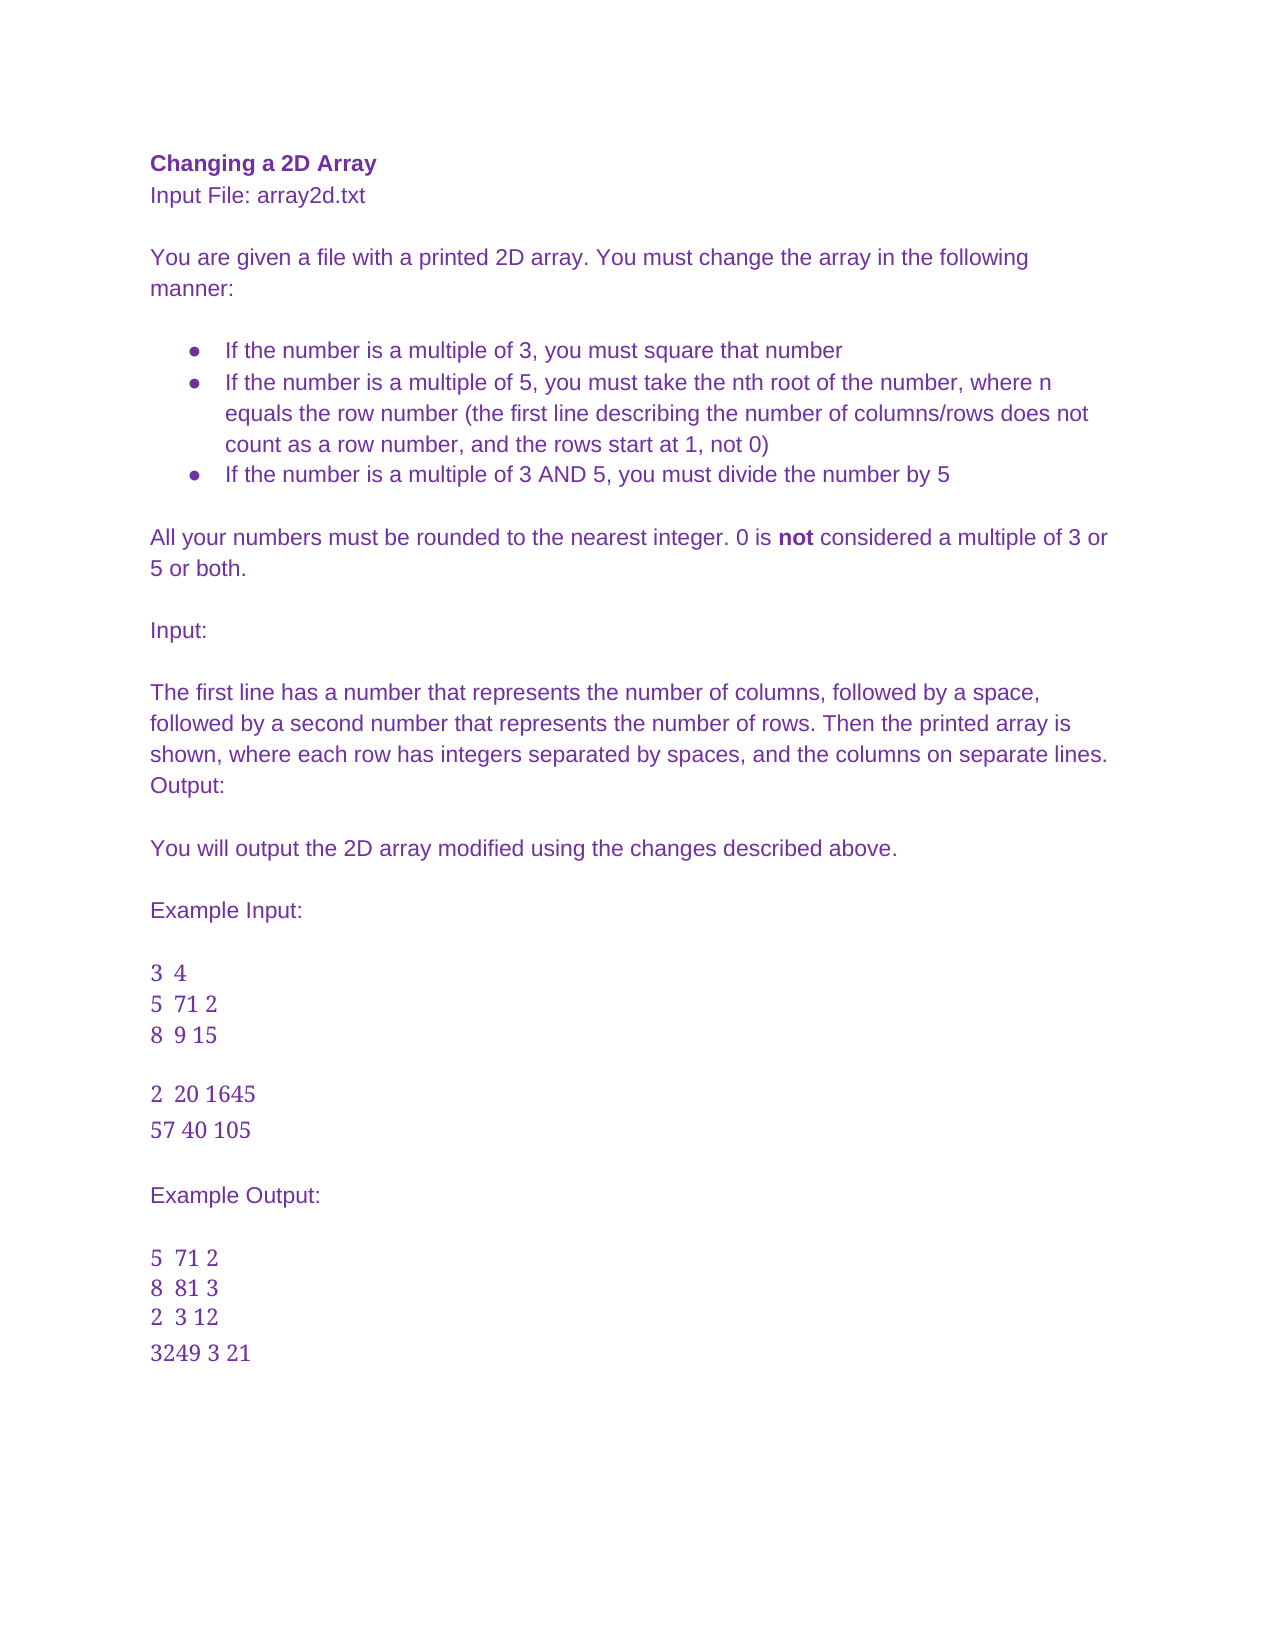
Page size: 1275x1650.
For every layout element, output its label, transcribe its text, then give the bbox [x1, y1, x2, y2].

table_cell 71 2 [168, 989, 259, 1020]
text You are given a file with a printed 2D array. You must change the array in the following manner: [150, 244, 1110, 301]
table_cell 5 [146, 989, 168, 1020]
table_cell 8 [146, 1274, 168, 1305]
text You will output the 2D array modified using the changes described above. Example Input: [150, 835, 956, 923]
table_header 5 [146, 1246, 168, 1274]
text All your numbers must be rounded to the nearest integer. 0 is not considered a multiple of 3 or 5 or both. [150, 524, 1118, 581]
table_header 2 [146, 1082, 168, 1110]
table_header 4 [168, 961, 259, 989]
text Output: [150, 772, 1139, 799]
table_cell 3 12 [168, 1305, 225, 1332]
list If the number is a multiple of 3, you must square that number [187, 337, 1139, 363]
text 3249 3 21 [150, 1336, 1139, 1368]
text 57 40 105 [150, 1114, 1139, 1145]
table_header 20 1645 [168, 1082, 259, 1110]
table_cell 9 15 [168, 1020, 259, 1051]
list If the number is a multiple of 5, you must take the nth root of the number, where n equals the row number (the first line describing the number of columns/rows does not count as a row number, and the rows start at 1, not 0) [187, 368, 1125, 457]
text Example Output: [150, 1182, 1139, 1208]
text The first line has a number that represents the number of columns, followed by a space, followed by a second number that represents the number of rows. Then the printed array is shown, where each row has integers separated by spaces, and the columns on separate lines. [150, 679, 1121, 768]
text Input File: array2d.txt [150, 182, 1139, 208]
table_header 71 2 [168, 1246, 225, 1274]
table_cell 8 [146, 1020, 168, 1051]
table_header 3 [146, 961, 168, 989]
text Input: [150, 617, 1139, 643]
table_cell 81 3 [168, 1274, 225, 1305]
list If the number is a multiple of 3 AND 5, you must divide the number by 5 [187, 462, 1139, 488]
subtitle Changing a 2D Array [150, 150, 1139, 177]
table_cell 2 [146, 1305, 168, 1332]
